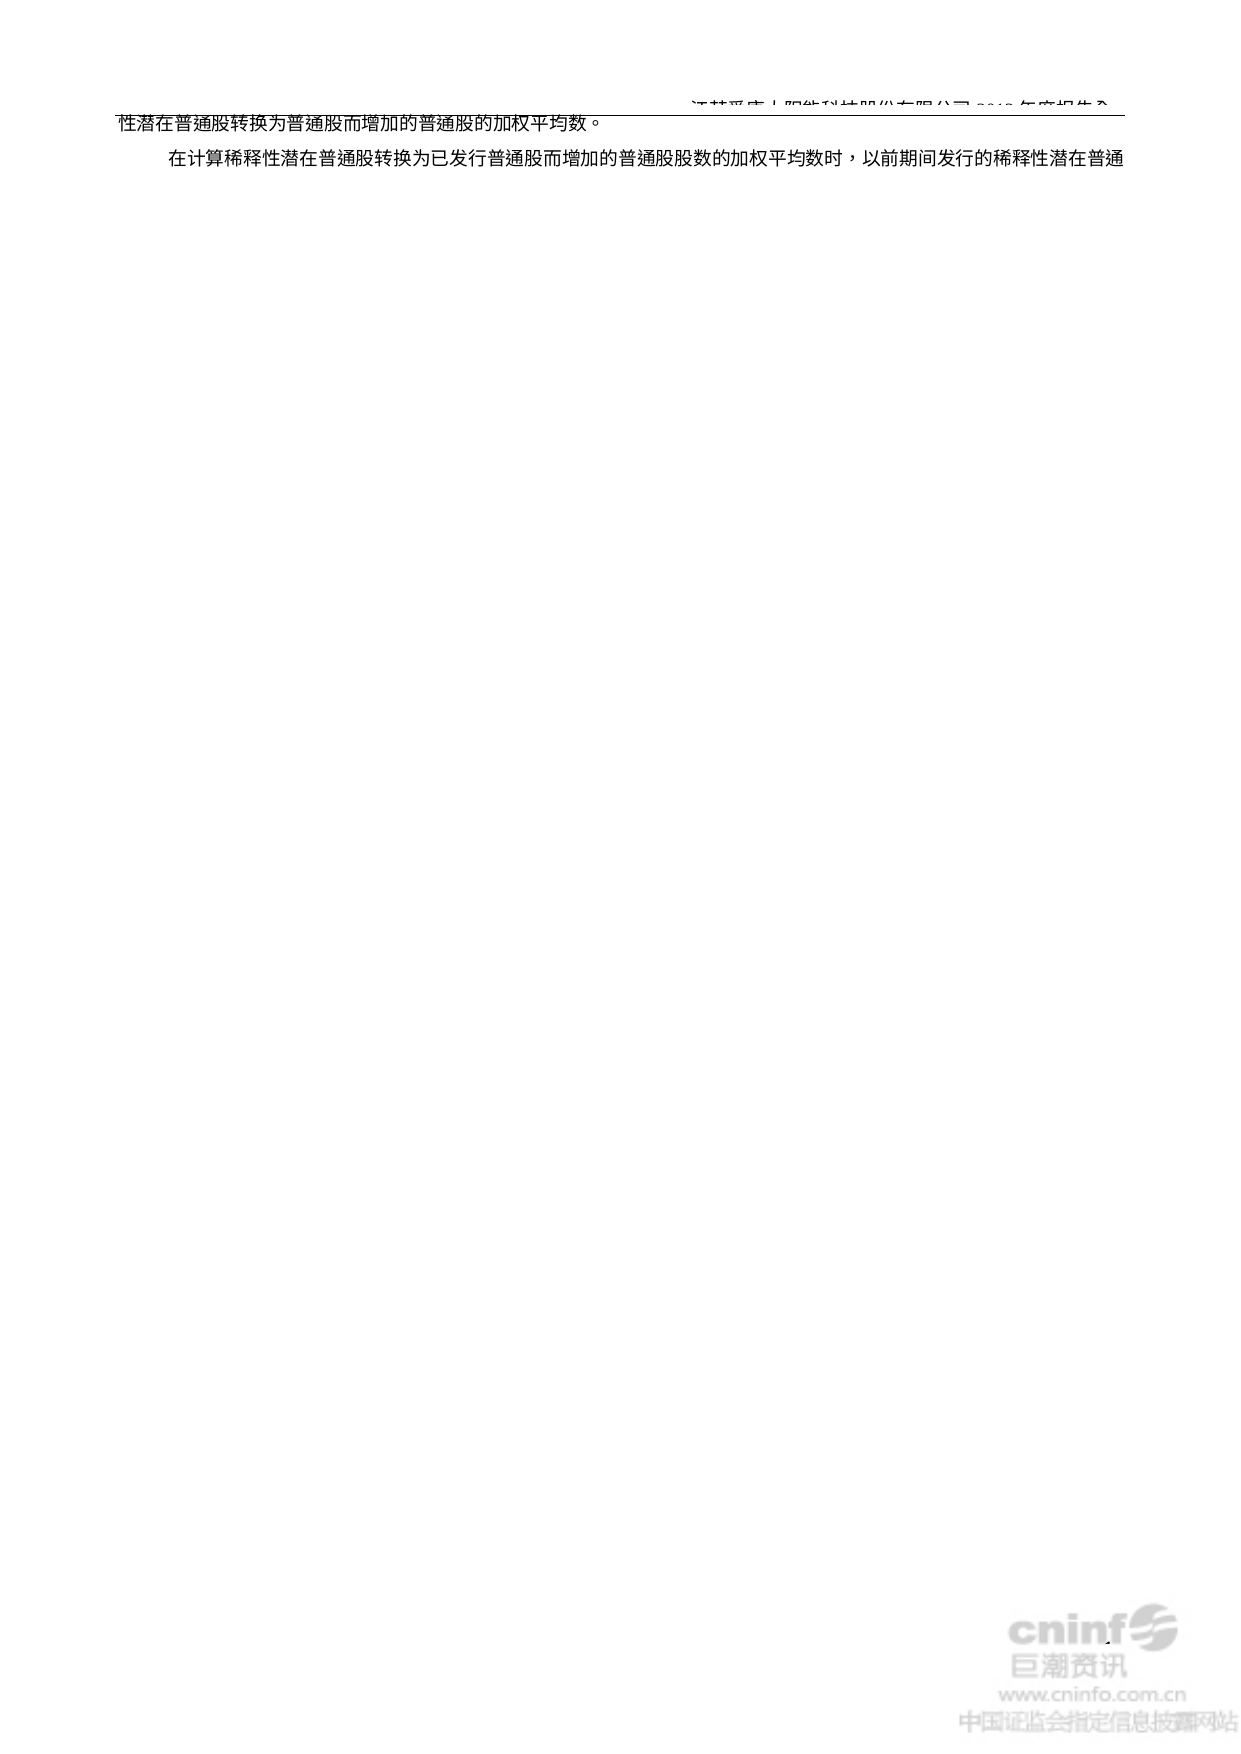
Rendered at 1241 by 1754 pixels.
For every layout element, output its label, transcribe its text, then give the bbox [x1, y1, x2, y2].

text 在计算稀释性潜在普通股转换为已发行普通股而增加的普通股股数的加权平均数时，以前期间发行的稀释性潜在普通 [168, 146, 1240, 171]
picture [958, 1593, 1241, 1754]
text 稀释每股收益的分母等于下列两项之和：（1）基本每股收益中母公司已发行普通股的加权平均数；及（2）假定稀释 性潜在普通股转换为普通股而增加的普通股的加权平均数。 [118, 110, 1124, 136]
